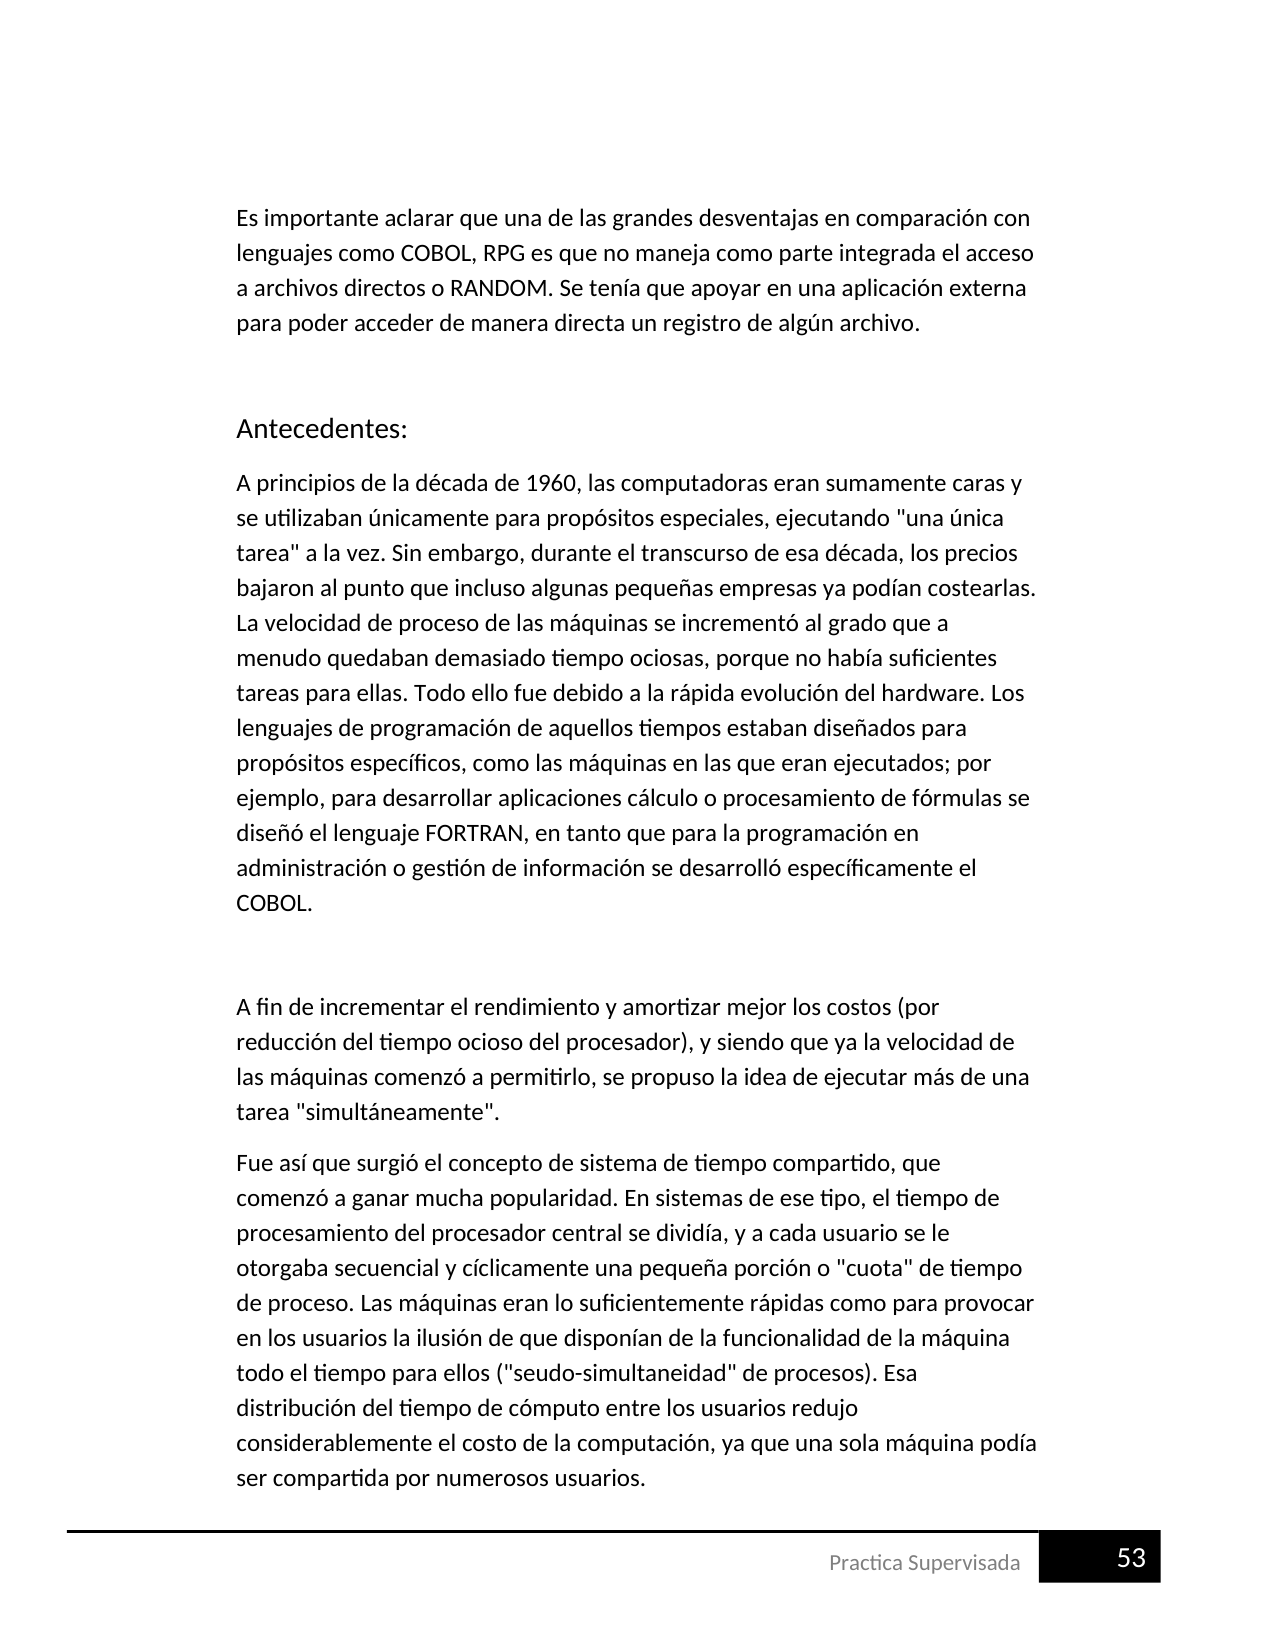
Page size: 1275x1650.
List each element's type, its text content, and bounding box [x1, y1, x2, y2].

text Antecedentes: [236, 410, 1039, 446]
text A fin de incrementar el rendimiento y amortizar mejor los costos (por reducción del tiempo ocioso del procesador), y siendo que ya la velocidad de las máquinas comenzó a permitirlo, se propuso la idea de ejecutar más de una tarea "simultáneamente". [236, 991, 1039, 1126]
text Es importante aclarar que una de las grandes desventajas en comparación con lenguajes como COBOL, RPG es que no maneja como parte integrada el acceso a archivos directos o RANDOM. Se tenía que apoyar en una aplicación externa para poder acceder de manera directa un registro de algún archivo. [236, 202, 1039, 337]
text A principios de la década de 1960, las computadoras eran sumamente caras y se utilizaban únicamente para propósitos especiales, ejecutando "una única tarea" a la vez. Sin embargo, durante el transcurso de esa década, los precios bajaron al punto que incluso algunas pequeñas empresas ya podían costearlas. La velocidad de proceso de las máquinas se incrementó al grado que a menudo quedaban demasiado tiempo ociosas, porque no había suficientes tareas para ellas. Todo ello fue debido a la rápida evolución del hardware. Los lenguajes de programación de aquellos tiempos estaban diseñados para propósitos específicos, como las máquinas en las que eran ejecutados; por ejemplo, para desarrollar aplicaciones cálculo o procesamiento de fórmulas se diseñó el lenguaje FORTRAN, en tanto que para la programación en administración o gestión de información se desarrolló específicamente el COBOL. [236, 468, 1039, 918]
text Fue así que surgió el concepto de sistema de tiempo compartido, que comenzó a ganar mucha popularidad. En sistemas de ese tipo, el tiempo de procesamiento del procesador central se dividía, y a cada usuario se le otorgaba secuencial y cíclicamente una pequeña porción o "cuota" de tiempo de proceso. Las máquinas eran lo suficientemente rápidas como para provocar en los usuarios la ilusión de que disponían de la funcionalidad de la máquina todo el tiempo para ellos ("seudo-simultaneidad" de procesos). Esa distribución del tiempo de cómputo entre los usuarios redujo considerablemente el costo de la computación, ya que una sola máquina podía ser compartida por numerosos usuarios. [236, 1148, 1039, 1493]
